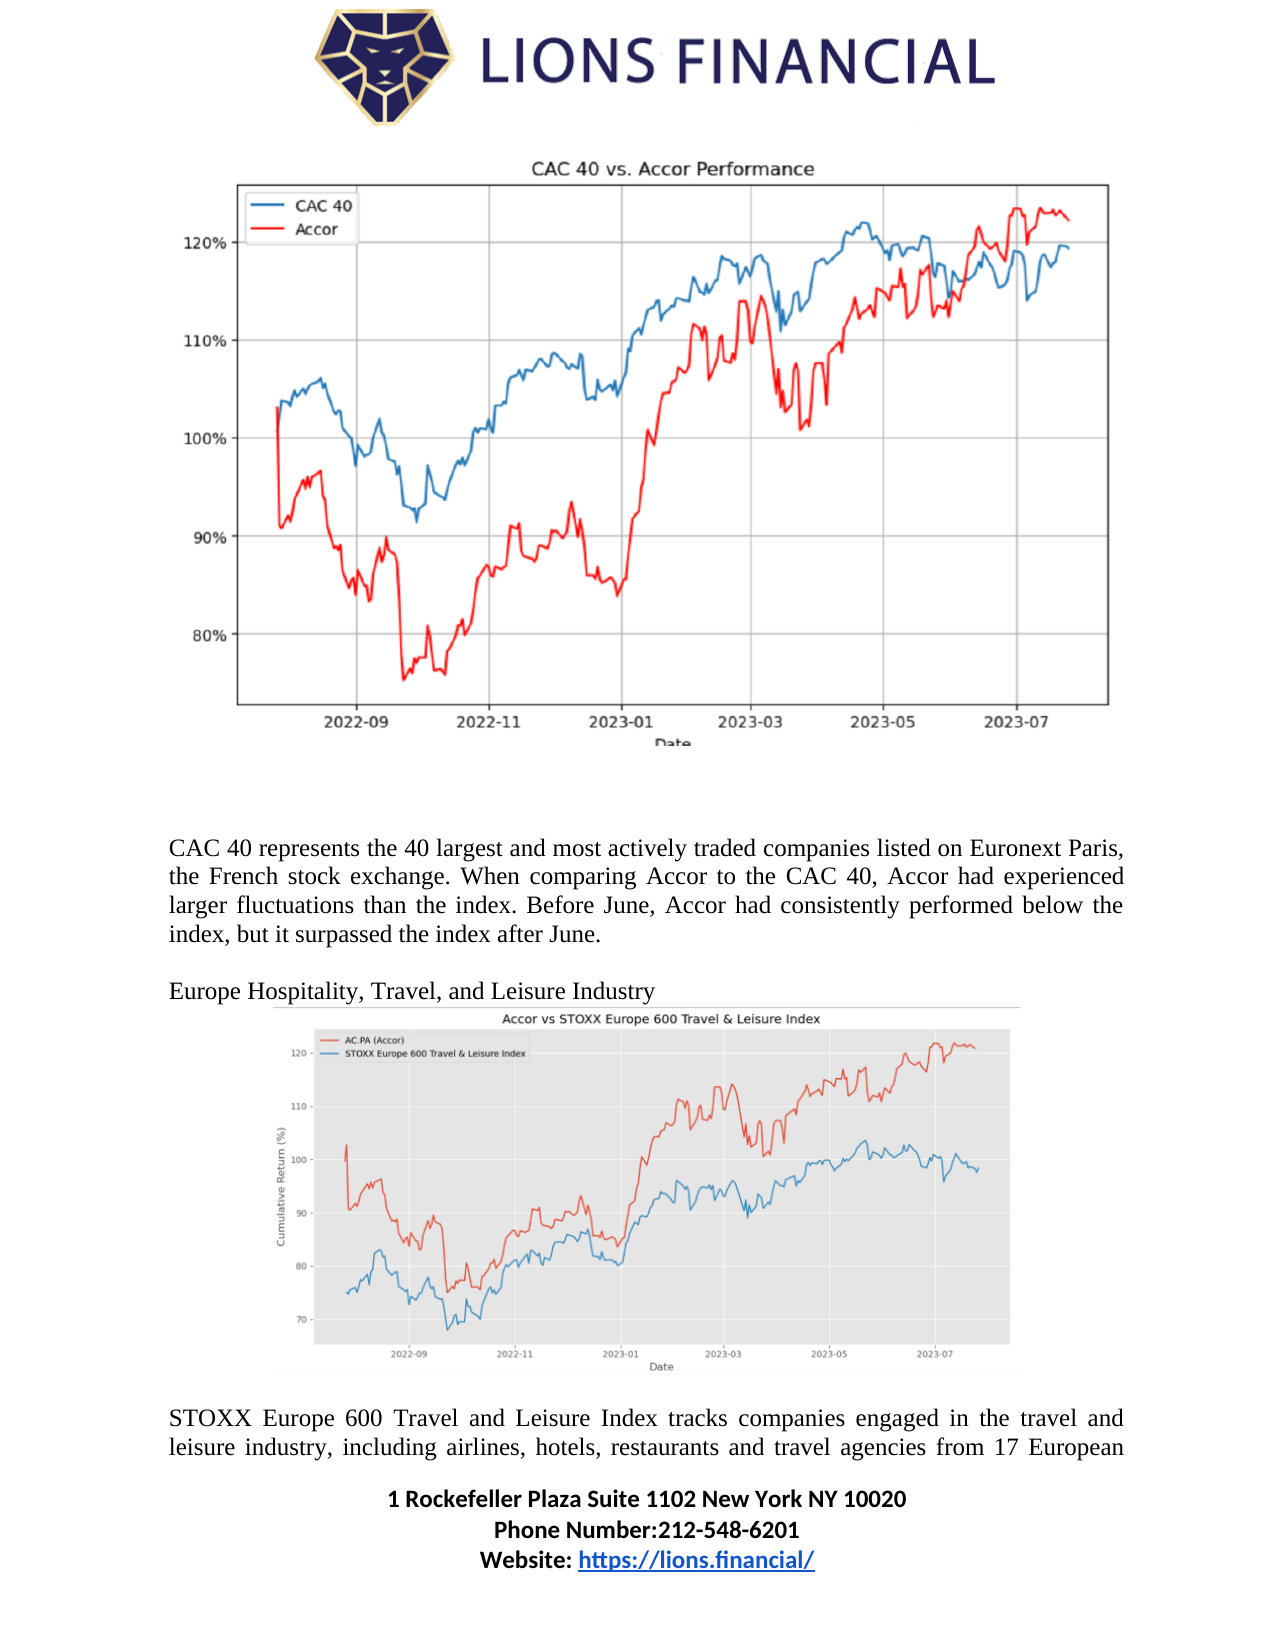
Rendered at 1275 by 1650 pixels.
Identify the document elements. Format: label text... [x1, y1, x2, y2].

text Europe Hospitality, Travel, and Leisure Industry [169, 976, 1125, 1005]
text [169, 1403, 1125, 1461]
picture [314, 9, 1000, 126]
text CAC 40 represents the 40 largest and most actively traded companies listed on Euronext Paris, the French stock exchange. When comparing Accor to the CAC 40, Accor had experienced larger fluctuations than the index. Before June, Accor had consistently performed below the index, but it surpassed the index after June. [169, 833, 1125, 948]
picture [168, 150, 1125, 748]
picture [273, 1005, 1021, 1376]
